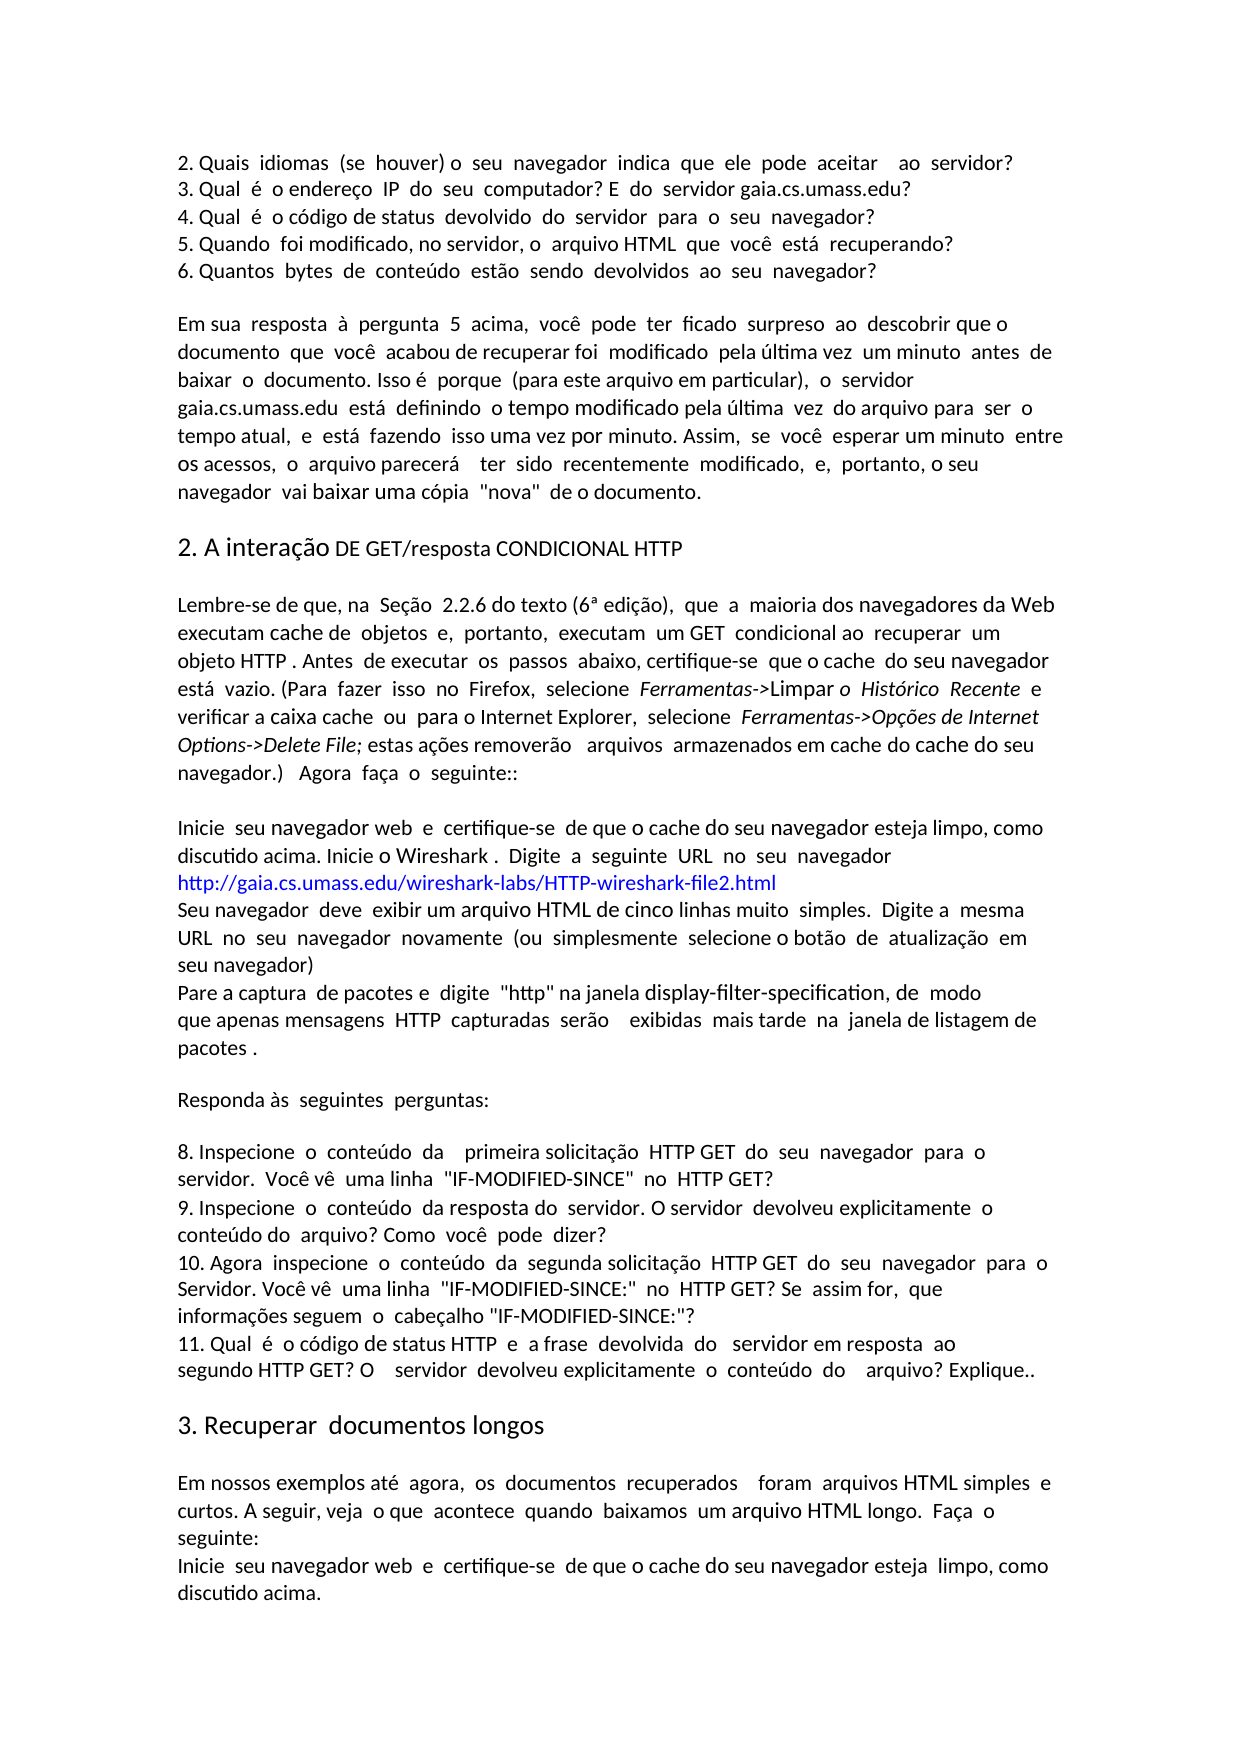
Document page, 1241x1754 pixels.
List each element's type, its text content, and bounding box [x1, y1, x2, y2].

text verificar a caixa cache ou para o Internet Explorer, selecione Ferramentas->Opções de Internet Options->Delete File; estas ações removerão arquivos armazenados em cache do cache do seu navegador.) Agora faça o seguinte:: [177, 702, 1063, 786]
text 10. Agora inspecione o conteúdo da segunda solicitação HTTP GET do seu navegador para o [177, 1249, 1063, 1275]
text Inicie seu navegador web e certifique-se de que o cache do seu navegador esteja limpo, como discutido acima. Inicie o Wireshark . Digite a seguinte URL no seu navegador [177, 813, 1063, 869]
text Responda às seguintes perguntas: [177, 1086, 1063, 1113]
text informações seguem o cabeçalho "IF-MODIFIED-SINCE:"? [177, 1302, 1063, 1329]
text 3. Recuperar documentos longos [177, 1408, 1063, 1442]
text Pare a captura de pacotes e digite "http" na janela display-filter-specification, de modo [177, 978, 1063, 1006]
text que apenas mensagens HTTP capturadas serão exibidas mais tarde na janela de listagem de pacotes . [177, 1006, 1063, 1061]
text Em nossos exemplos até agora, os documentos recuperados foram arquivos HTML simples e curtos. A seguir, veja o que acontece quando baixamos um arquivo HTML longo. Faça o seguinte: [177, 1468, 1063, 1551]
text Servidor. Você vê uma linha "IF-MODIFIED-SINCE:" no HTTP GET? Se assim for, que [177, 1275, 1063, 1302]
text 4. Qual é o código de status devolvido do servidor para o seu navegador? [177, 202, 1063, 230]
text 5. Quando foi modificado, no servidor, o arquivo HTML que você está recuperando? [177, 230, 1063, 257]
text segundo HTTP GET? O servidor devolveu explicitamente o conteúdo do arquivo? Explique.. [177, 1357, 1063, 1383]
text http://gaia.cs.umass.edu/wireshark-labs/HTTP-wireshark-file2.html [177, 869, 1063, 895]
text 9. Inspecione o conteúdo da resposta do servidor. O servidor devolveu explicitamente o conteúdo do arquivo? Como você pode dizer? [177, 1193, 1063, 1249]
text Lembre-se de que, na Seção 2.2.6 do texto (6ª edição), que a maioria dos navegadores da Web executam cache de objetos e, portanto, executam um GET condicional ao recuperar um objeto HTTP . Antes de executar os passos abaixo, certifique-se que o cache do seu navegador está vazio. (Para fazer isso no Firefox, selecione Ferramentas->Limpar o Histórico Recente e [177, 590, 1063, 702]
text Inicie seu navegador web e certifique-se de que o cache do seu navegador esteja limpo, como discutido acima. [177, 1551, 1063, 1606]
text 8. Inspecione o conteúdo da primeira solicitação HTTP GET do seu navegador para o servidor. Você vê uma linha "IF-MODIFIED-SINCE" no HTTP GET? [177, 1138, 1063, 1193]
text 2. Quais idiomas (se houver) o seu navegador indica que ele pode aceitar ao servidor? [177, 148, 1063, 176]
text Em sua resposta à pergunta 5 acima, você pode ter ficado surpreso ao descobrir que o documento que você acabou de recuperar foi modificado pela última vez um minuto antes de baixar o documento. Isso é porque (para este arquivo em particular), o servidor gaia.cs.umass.edu está definindo o tempo modificado pela última vez do arquivo para ser o [177, 309, 1063, 421]
text 6. Quantos bytes de conteúdo estão sendo devolvidos ao seu navegador? [177, 257, 1063, 284]
text Seu navegador deve exibir um arquivo HTML de cinco linhas muito simples. Digite a mesma URL no seu navegador novamente (ou simplesmente selecione o botão de atualização em seu navegador) [177, 895, 1063, 978]
text 2. A interação DE GET/resposta CONDICIONAL HTTP [177, 530, 1063, 563]
text tempo atual, e está fazendo isso uma vez por minuto. Assim, se você esperar um minuto entre os acessos, o arquivo parecerá ter sido recentemente modificado, e, portanto, o seu navegador vai baixar uma cópia "nova" de o documento. [177, 421, 1063, 505]
text 11. Qual é o código de status HTTP e a frase devolvida do servidor em resposta ao [177, 1329, 1063, 1357]
text 3. Qual é o endereço IP do seu computador? E do servidor gaia.cs.umass.edu? [177, 176, 1063, 202]
